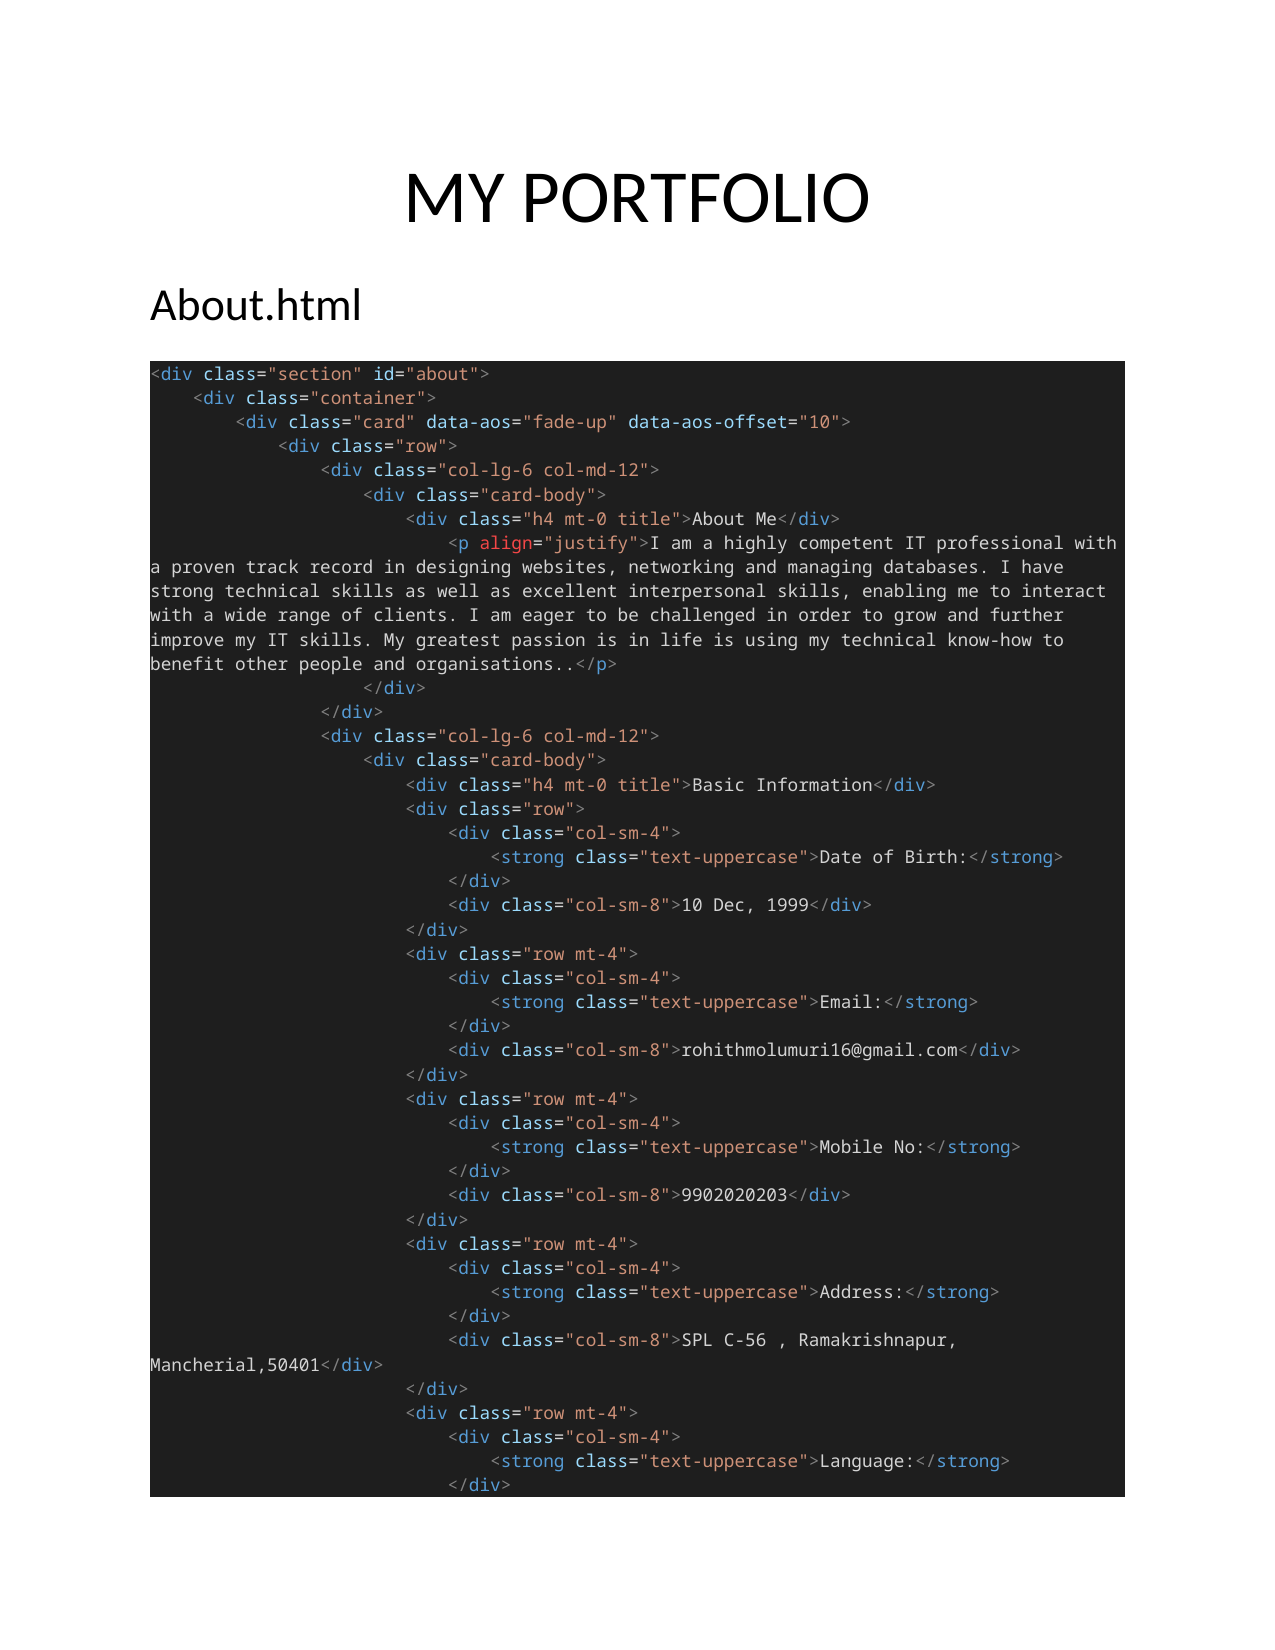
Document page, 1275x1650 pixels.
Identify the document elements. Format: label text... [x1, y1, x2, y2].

text <strong class="text-uppercase">Mobile No:</strong> [150, 1134, 1125, 1159]
text <div class="col-sm-8">rohithmolumuri16@gmail.com</div> [150, 1038, 1125, 1062]
text <div class="row"> [150, 434, 1125, 458]
text About.html [150, 276, 1125, 332]
text <strong class="text-uppercase">Address:</strong> [150, 1279, 1125, 1304]
text </div> [150, 1062, 1125, 1086]
text <div class="row mt-4"> [150, 1400, 1125, 1424]
text <div class="col-lg-6 col-md-12"> [150, 458, 1125, 482]
text <div class="container"> [150, 385, 1125, 409]
text <div class="col-sm-4"> [150, 820, 1125, 844]
text <div class="card" data-aos="fade-up" data-aos-offset="10"> [150, 409, 1125, 434]
text <div class="row mt-4"> [150, 1231, 1125, 1255]
text </div> [150, 699, 1125, 724]
text </div> [150, 1207, 1125, 1231]
text </div> [150, 675, 1125, 699]
text </div> [150, 1304, 1125, 1328]
text </div> [150, 1376, 1125, 1400]
text <div class="col-lg-6 col-md-12"> [150, 724, 1125, 748]
text <div class="col-sm-4"> [150, 965, 1125, 989]
text </div> [150, 869, 1125, 893]
text <div class="col-sm-4"> [150, 1110, 1125, 1134]
text <p align="justify">I am a highly competent IT professional with a proven track record in designing websites, networking and managing databases. I have strong technical skills as well as excellent interpersonal skills, enabling me to interact with a wide range of clients. I am eager to be challenged in order to grow and further improve my IT skills. My greatest passion is in life is using my technical know-how to benefit other people and organisations..</p> [150, 530, 1125, 675]
text MY PORTFOLIO [150, 150, 1125, 242]
text </div> [150, 917, 1125, 941]
text </div> [150, 1473, 1125, 1497]
text </div> [150, 1014, 1125, 1038]
text <div class="col-sm-8">9902020203</div> [150, 1183, 1125, 1207]
text <strong class="text-uppercase">Email:</strong> [150, 989, 1125, 1014]
text <div class="h4 mt-0 title">About Me</div> [150, 506, 1125, 530]
text <div class="card-body"> [150, 748, 1125, 772]
text <div class="row"> [150, 796, 1125, 820]
text <div class="col-sm-4"> [150, 1255, 1125, 1279]
text <div class="section" id="about"> [150, 361, 1125, 385]
text <div class="col-sm-8">10 Dec, 1999</div> [150, 893, 1125, 917]
text <div class="col-sm-4"> [150, 1424, 1125, 1449]
text <div class="h4 mt-0 title">Basic Information</div> [150, 772, 1125, 796]
text <div class="card-body"> [150, 482, 1125, 506]
text <div class="col-sm-8">SPL C-56 , Ramakrishnapur, Mancherial,50401</div> [150, 1328, 1125, 1376]
text <strong class="text-uppercase">Language:</strong> [150, 1449, 1125, 1473]
text <div class="row mt-4"> [150, 941, 1125, 965]
text <div class="row mt-4"> [150, 1086, 1125, 1110]
text </div> [150, 1159, 1125, 1183]
text <strong class="text-uppercase">Date of Birth:</strong> [150, 844, 1125, 869]
